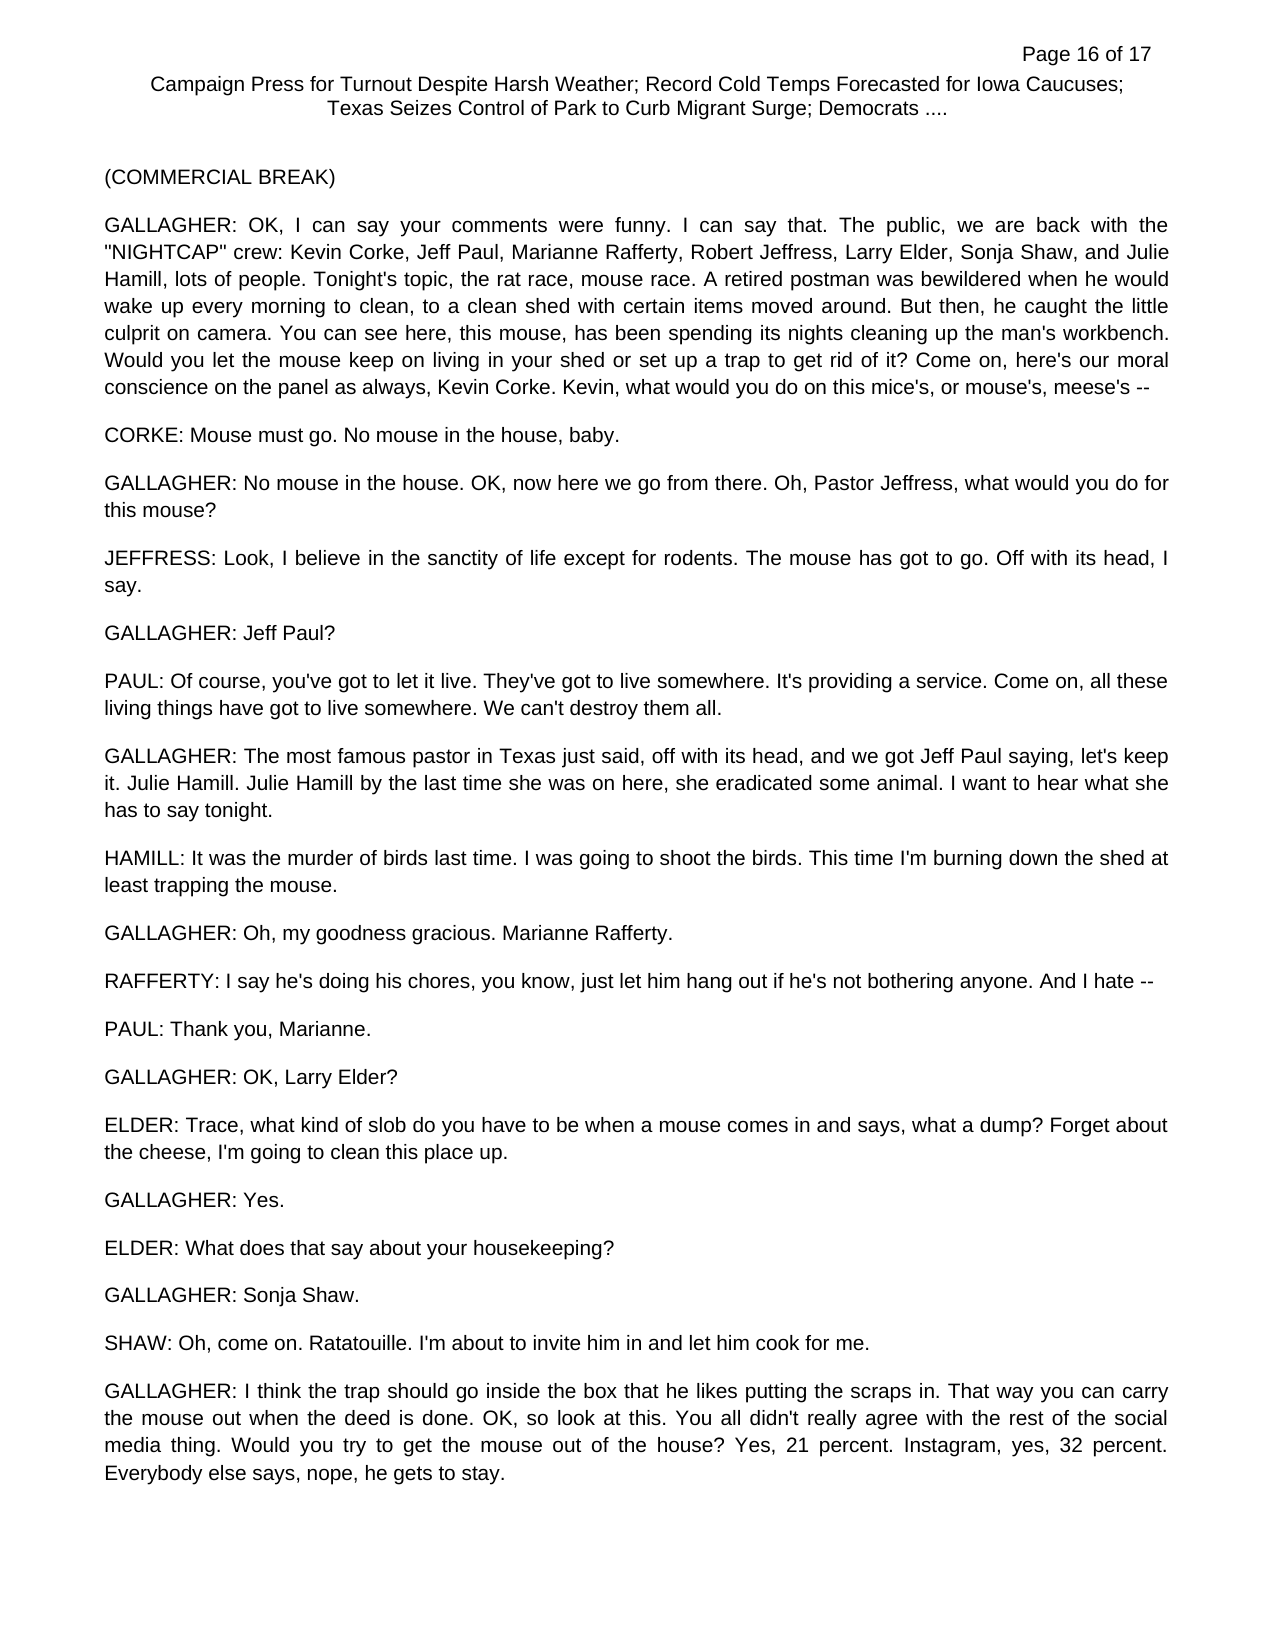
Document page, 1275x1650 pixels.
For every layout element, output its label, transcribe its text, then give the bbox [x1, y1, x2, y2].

text (COMMERCIAL BREAK) [104, 161, 1171, 188]
text SHAW: Oh, come on. Ratatouille. I'm about to invite him in and let him cook for me. [104, 1328, 1171, 1355]
text GALLAGHER: Jeff Paul? [104, 618, 1171, 645]
text GALLAGHER: Yes. [104, 1184, 1171, 1211]
text GALLAGHER: OK, I can say your comments were funny. I can say that. The public, we are back with the "NIGHTCAP" crew: Kevin Corke, Jeff Paul, Marianne Rafferty, Robert Jeffress, Larry Elder, Sonja Shaw, and Julie Hamill, lots of people. Tonight's topic, the rat race, mouse race. A retired postman was bewildered when he would wake up every morning to clean, to a clean shed with certain items moved around. But then, he caught the little culprit on camera. You can see here, this mouse, has been spending its nights cleaning up the man's workbench. Would you let the mouse keep on living in your shed or set up a trap to get rid of it? Come on, here's our moral conscience on the panel as always, Kevin Corke. Kevin, what would you do on this mice's, or mouse's, meese's -- [104, 209, 1171, 399]
text PAUL: Thank you, Marianne. [104, 1013, 1171, 1041]
text CORKE: Mouse must go. No mouse in the house, baby. [104, 420, 1171, 447]
text HAMILL: It was the murder of birds last time. I was going to shoot the birds. This time I'm burning down the shed at least trapping the mouse. [104, 843, 1171, 897]
text GALLAGHER: Sonja Shaw. [104, 1280, 1171, 1307]
text GALLAGHER: No mouse in the house. OK, now here we go from there. Oh, Pastor Jeffress, what would you do for this mouse? [104, 468, 1171, 522]
text PAUL: Of course, you've got to let it live. They've got to live somewhere. It's providing a service. Come on, all these living things have got to live somewhere. We can't destroy them all. [104, 666, 1171, 720]
text ELDER: Trace, what kind of slob do you have to be when a mouse comes in and says, what a dump? Forget about the cheese, I'm going to clean this place up. [104, 1109, 1171, 1163]
text RAFFERTY: I say he's doing his chores, you know, just let him hang out if he's not bothering anyone. And I hate -- [104, 966, 1171, 993]
text GALLAGHER: I think the trap should go inside the box that he likes putting the scraps in. That way you can carry the mouse out when the deed is done. OK, so look at this. You all didn't really agree with the rest of the social media thing. Would you try to get the mouse out of the house? Yes, 21 percent. Instagram, yes, 32 percent. Everybody else says, nope, he gets to stay. [104, 1376, 1171, 1484]
text JEFFRESS: Look, I believe in the sanctity of life except for rodents. The mouse has got to go. Off with its head, I say. [104, 543, 1171, 597]
text GALLAGHER: OK, Larry Elder? [104, 1061, 1171, 1088]
text GALLAGHER: The most famous pastor in Texas just said, off with its head, and we got Jeff Paul saying, let's keep it. Julie Hamill. Julie Hamill by the last time she was on here, she eradicated some animal. I want to hear what she has to say tonight. [104, 741, 1171, 822]
text GALLAGHER: Oh, my goodness gracious. Marianne Rafferty. [104, 918, 1171, 945]
text ELDER: What does that say about your housekeeping? [104, 1232, 1171, 1259]
